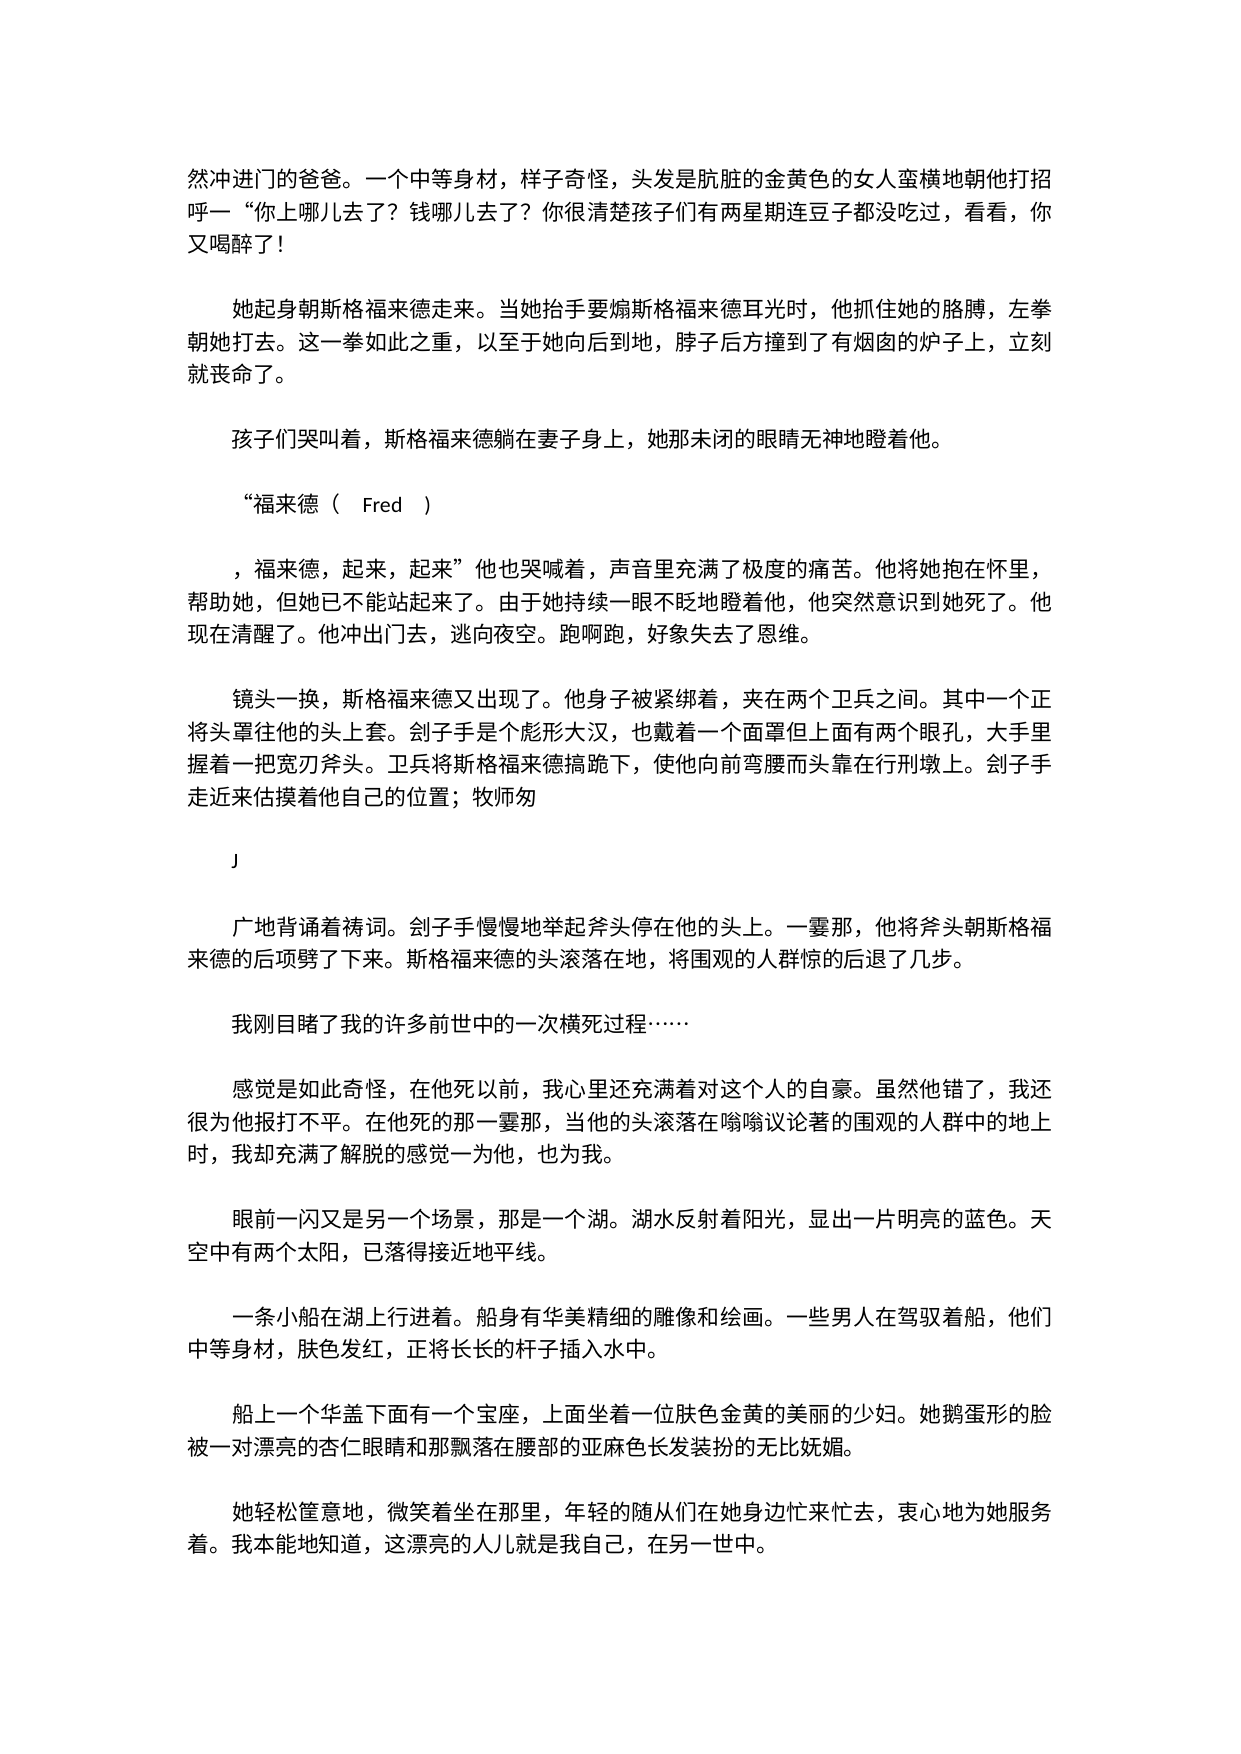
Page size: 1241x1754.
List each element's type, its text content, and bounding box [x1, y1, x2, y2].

text 感觉是如此奇怪，在他死以前，我心里还充满着对这个人的自豪。虽然他错了，我还很为他报打不平。在他死的那一霎那，当他的头滚落在嗡嗡议论著的围观的人群中的地上时，我却充满了解脱的感觉一为他，也为我。 [187, 1072, 1053, 1169]
text 她起身朝斯格福来德走来。当她抬手要煽斯格福来德耳光时，他抓住她的胳膊，左拳朝她打去。这一拳如此之重，以至于她向后到地，脖子后方撞到了有烟囱的炉子上，立刻就丧命了。 [187, 292, 1053, 389]
text 眼前一闪又是另一个场景，那是一个湖。湖水反射着阳光，显出一片明亮的蓝色。天空中有两个太阳，已落得接近地平线。 [187, 1202, 1053, 1267]
text 孩子们哭叫着，斯格福来德躺在妻子身上，她那未闭的眼睛无神地瞪着他。 [187, 422, 1053, 454]
text “福来德（ Fred ) [187, 487, 1053, 519]
text J [187, 844, 1053, 877]
text 镜头一换，斯格福来德又出现了。他身子被紧绑着，夹在两个卫兵之间。其中一个正将头罩往他的头上套。刽子手是个彪形大汉，也戴着一个面罩但上面有两个眼孔，大手里握着一把宽刃斧头。卫兵将斯格福来德搞跪下，使他向前弯腰而头靠在行刑墩上。刽子手走近来估摸着他自己的位置；牧师匆 [187, 682, 1053, 812]
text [187, 162, 1053, 259]
text 她轻松筐意地，微笑着坐在那里，年轻的随从们在她身边忙来忙去，衷心地为她服务着。我本能地知道，这漂亮的人儿就是我自己，在另一世中。 [187, 1494, 1053, 1559]
text ，福来德，起来，起来”他也哭喊着，声音里充满了极度的痛苦。他将她抱在怀里，帮助她，但她已不能站起来了。由于她持续一眼不眨地瞪着他，他突然意识到她死了。他现在清醒了。他冲出门去，逃向夜空。跑啊跑，好象失去了恩维。 [187, 552, 1053, 649]
text 广地背诵着祷词。刽子手慢慢地举起斧头停在他的头上。一霎那，他将斧头朝斯格福来德的后项劈了下来。斯格福来德的头滚落在地，将围观的人群惊的后退了几步。 [187, 909, 1053, 974]
text 我刚目睹了我的许多前世中的一次横死过程…… [187, 1007, 1053, 1039]
text 船上一个华盖下面有一个宝座，上面坐着一位肤色金黄的美丽的少妇。她鹅蛋形的脸被一对漂亮的杏仁眼睛和那飘落在腰部的亚麻色长发装扮的无比妩媚。 [187, 1397, 1053, 1462]
text 一条小船在湖上行进着。船身有华美精细的雕像和绘画。一些男人在驾驭着船，他们中等身材，肤色发红，正将长长的杆子插入水中。 [187, 1299, 1053, 1364]
